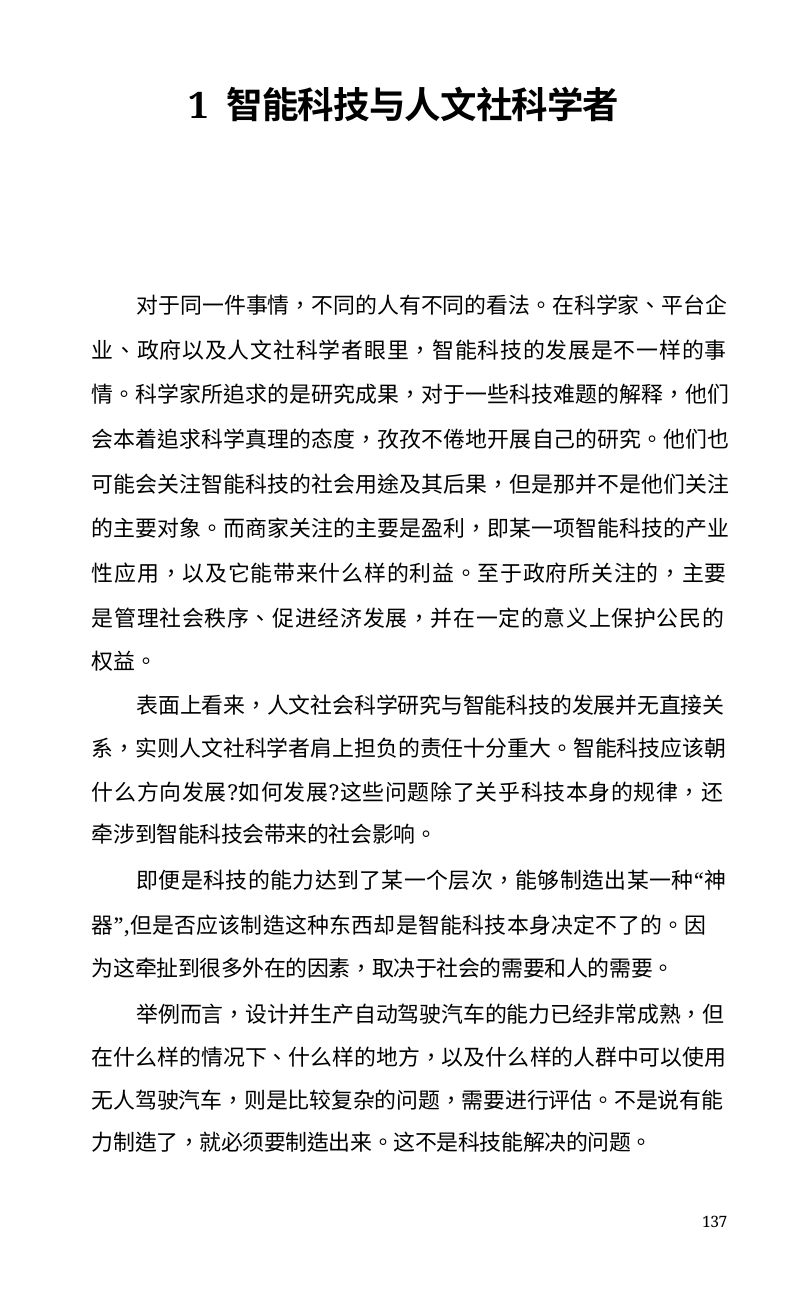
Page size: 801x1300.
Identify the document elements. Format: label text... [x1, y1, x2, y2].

text 即便是科技的能力达到了某一个层次，能够制造出某一种“神 器”,但是否应该制造这种东西却是智能科技本身决定不了的。因 [92, 865, 726, 940]
text 为这牵扯到很多外在的因素，取决于社会的需要和人的需要。 [92, 955, 729, 982]
text 力制造了，就必须要制造出来。这不是科技能解决的问题。 [92, 1129, 729, 1156]
text 牵涉到智能科技会带来的社会影响。 [92, 820, 729, 847]
text 1 智能科技与人文社科学者 [188, 82, 729, 127]
text 对于同一件事情，不同的人有不同的看法。在科学家、平台企 业、政府以及人文社科学者眼里，智能科技的发展是不一样的事 情。科学家所追求的是研究成果，对于一些科技难题的解释，他们 会本着追求科学真理的态度，孜孜不倦地开展自己的研究。他们也 可能会关注智能科技的社会用途及其后果，但是那并不是他们关注 的主要对象。而商家关注的主要是盈利，即某一项智能科技的产业 性应用，以及它能带来什么样的利益。至于政府所关注的，主要 是管理社会秩序、促进经济发展，并在一定的意义上保护公民的 [92, 290, 729, 632]
text 表面上看来，人文社会科学研究与智能科技的发展并无直接关 系，实则人文社科学者肩上担负的责任十分重大。智能科技应该朝 什么方向发展?如何发展?这些问题除了关乎科技本身的规律，还 [92, 690, 726, 807]
text 权益。 [92, 647, 729, 674]
text 举例而言，设计并生产自动驾驶汽车的能力已经非常成熟，但 在什么样的情况下、什么样的地方，以及什么样的人群中可以使用 无人驾驶汽车，则是比较复杂的问题，需要进行评估。不是说有能 [92, 998, 726, 1115]
